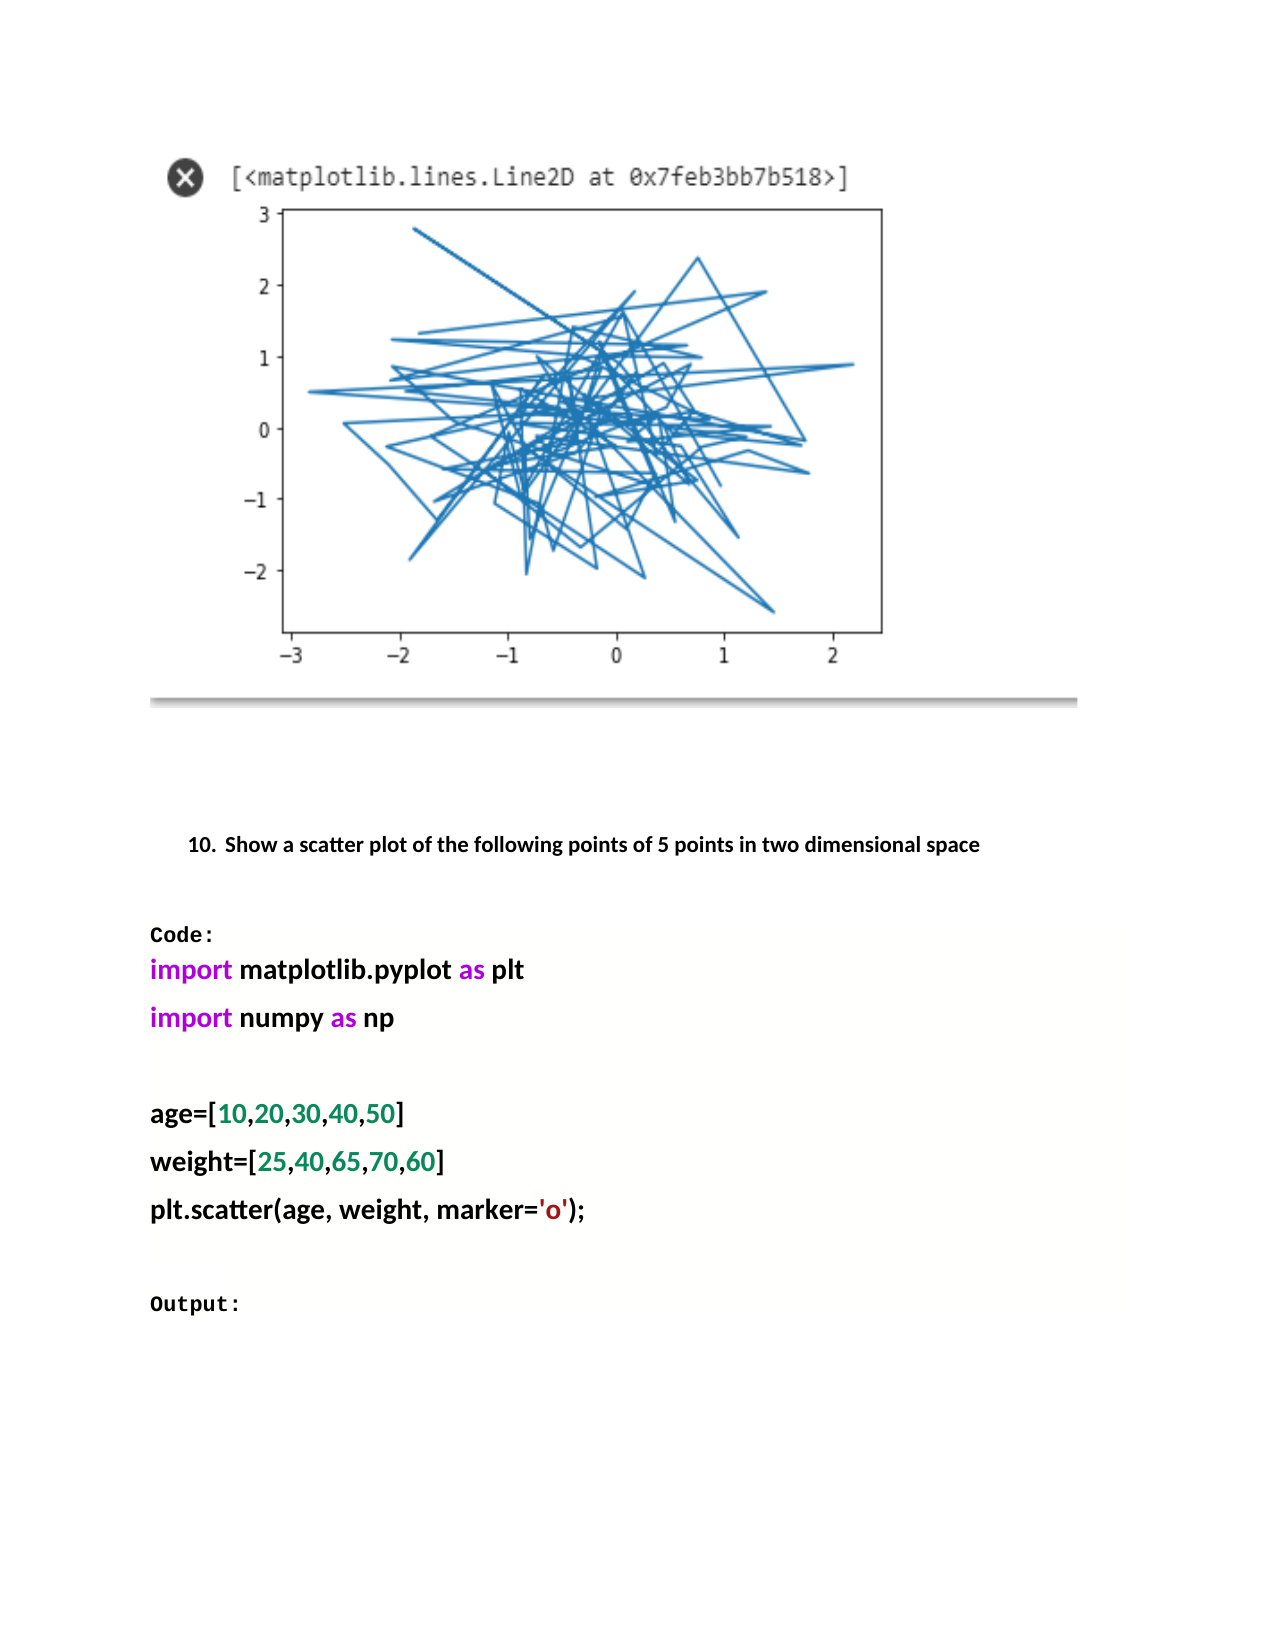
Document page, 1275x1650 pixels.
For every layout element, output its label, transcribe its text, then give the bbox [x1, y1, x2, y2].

picture [150, 150, 1078, 708]
text Code: [150, 924, 1125, 949]
text import numpy as np [150, 999, 1125, 1035]
text plt.scatter(age, weight, marker='o'); [150, 1191, 1125, 1227]
list Show a scatter plot of the following points of 5 points in two dimensional space [187, 831, 1125, 859]
text import matplotlib.pyplot as plt [150, 951, 1125, 987]
text age=[10,20,30,40,50] [150, 1095, 1125, 1131]
text weight=[25,40,65,70,60] [150, 1143, 1125, 1179]
text Output: [150, 1293, 1125, 1318]
